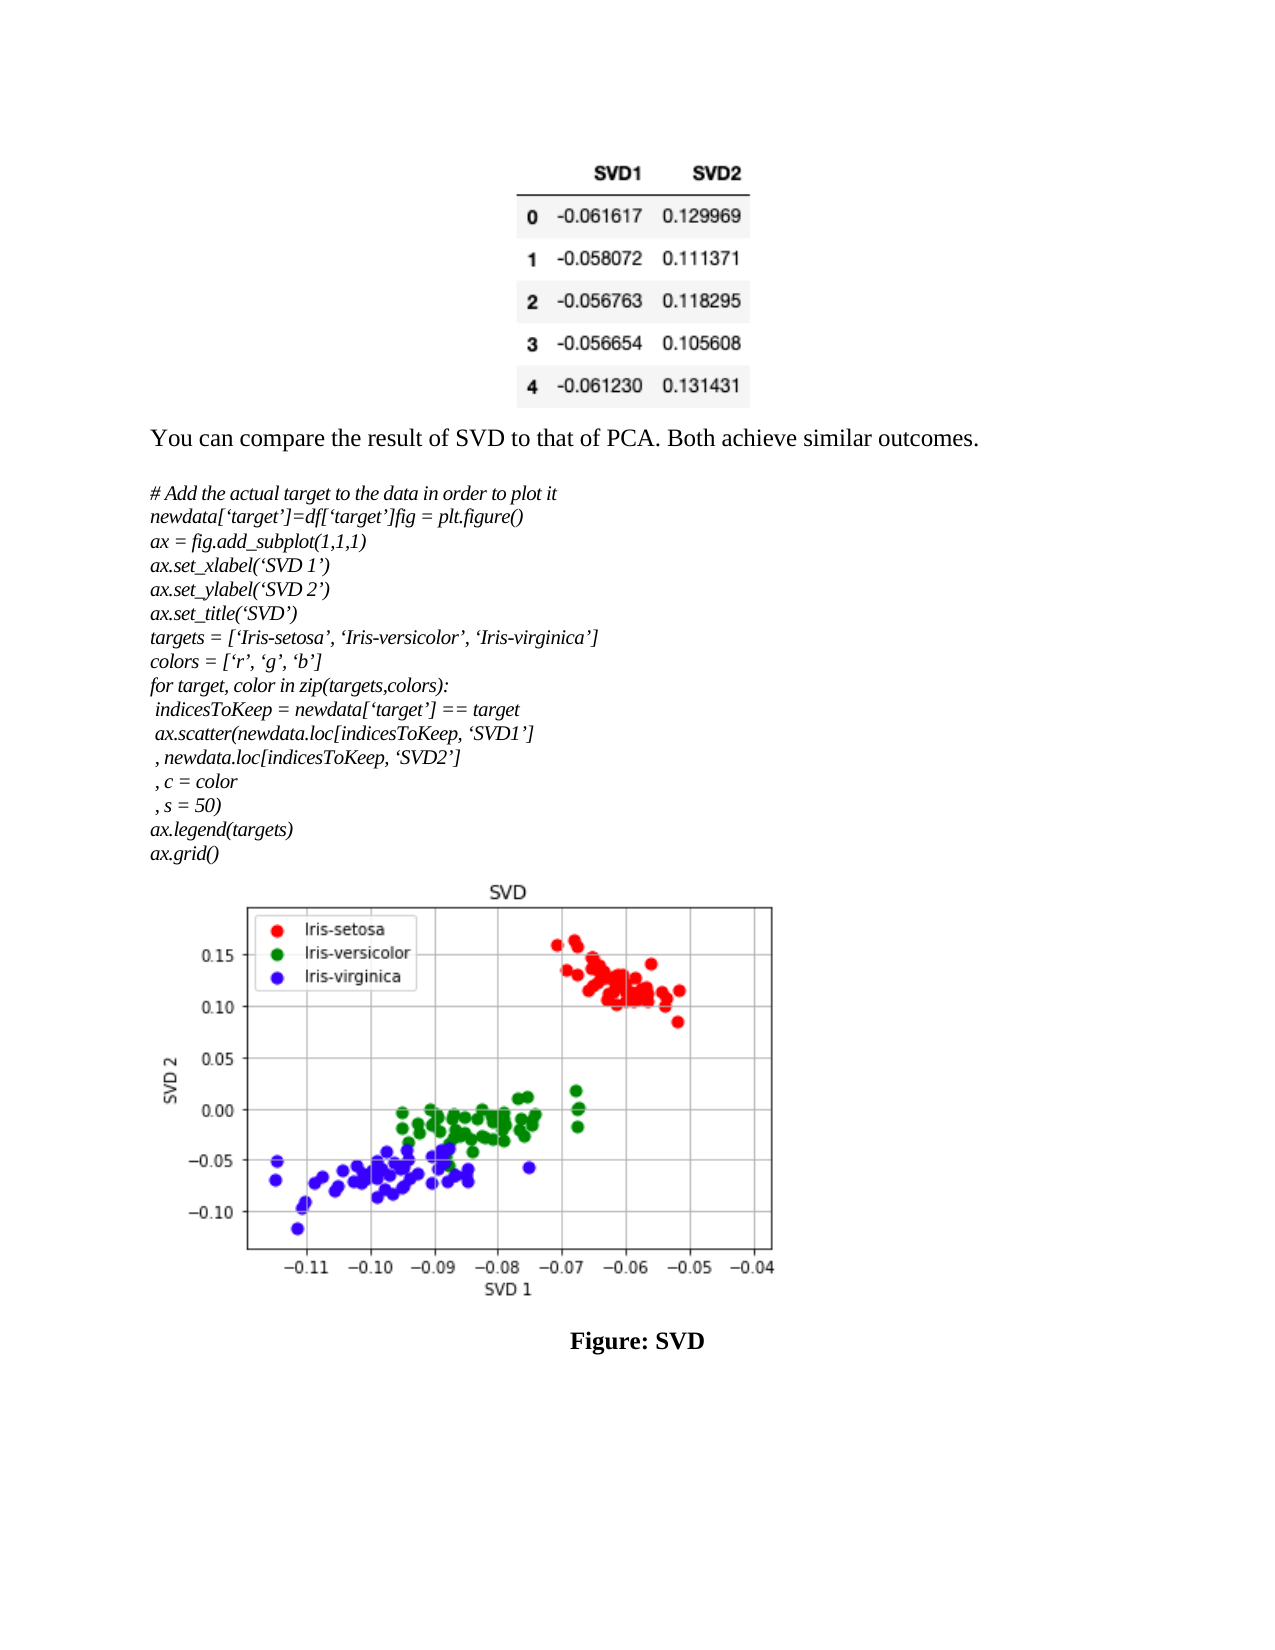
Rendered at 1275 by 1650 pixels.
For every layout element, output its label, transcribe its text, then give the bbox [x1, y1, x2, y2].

text You can compare the result of SVD to that of PCA. Both achieve similar outcomes. [150, 423, 1125, 452]
picture [506, 150, 769, 413]
picture [150, 865, 800, 1316]
text Figure: SVD [150, 1326, 1125, 1354]
text # Add the actual target to the data in order to plot it newdata[‘target’]=df[‘target’]fig = plt.figure() ax = fig.add_subplot(1,1,1) ax.set_xlabel(‘SVD 1’) ax.set_ylabel(‘SVD 2’) ax.set_title(‘SVD’) targets = [‘Iris-setosa’, ‘Iris-versicolor’, ‘Iris-virginica’] colors = [‘r’, ‘g’, ‘b’] for target, color in zip(targets,colors): indicesToKeep = newdata[‘target’] == target ax.scatter(newdata.loc[indicesToKeep, ‘SVD1’] , newdata.loc[indicesToKeep, ‘SVD2’] , c = color , s = 50) ax.legend(targets) ax.grid() [150, 480, 1125, 865]
